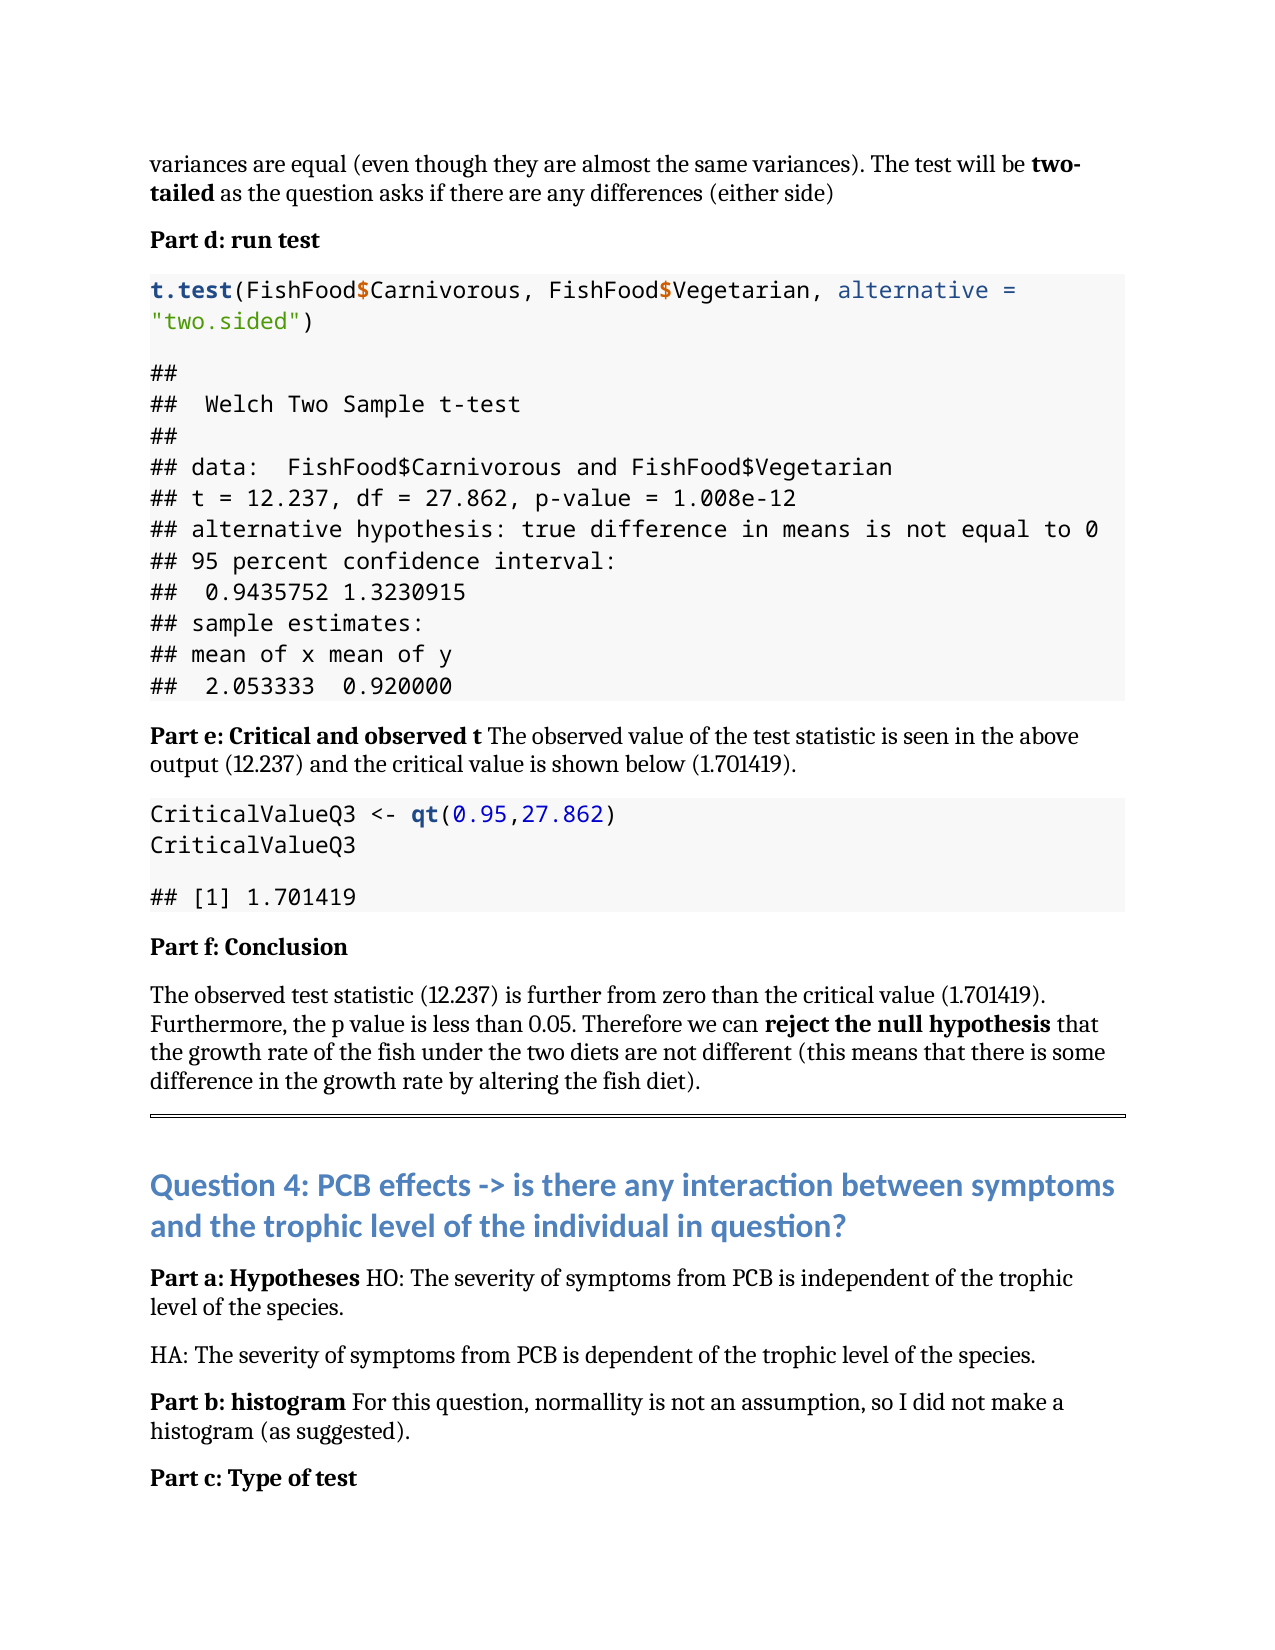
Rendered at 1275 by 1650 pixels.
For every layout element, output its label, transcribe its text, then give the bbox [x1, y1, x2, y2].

text Part c: Type of test [150, 1464, 1125, 1493]
text ## [1] 1.701419 [150, 881, 1125, 912]
text The observed test statistic (12.237) is further from zero than the critical value (1.701419). Furthermore, the p value is less than 0.05. Therefore we can reject the null hypothesis that the growth rate of the fish under the two diets are not different (this means that there is some difference in the growth rate by altering the fish diet). [150, 981, 1125, 1096]
text HA: The severity of symptoms from PCB is dependent of the trophic level of the species. [150, 1341, 1125, 1369]
text ## ## Welch Two Sample t-test ## ## data: FishFood$Carnivorous and FishFood$Vegetarian ## t = 12.237, df = 27.862, p-value = 1.008e-12 ## alternative hypothesis: true difference in means is not equal to 0 ## 95 percent confidence interval: ## 0.9435752 1.3230915 ## sample estimates: ## mean of x mean of y ## 2.053333 0.920000 [150, 357, 1125, 701]
text Part b: histogram For this question, normallity is not an assumption, so I did not make a histogram (as suggested). [150, 1388, 1125, 1446]
text Part a: Hypotheses HO: The severity of symptoms from PCB is independent of the trophic level of the species. [150, 1264, 1125, 1322]
text Part f: Conclusion [150, 933, 1125, 962]
subtitle Question 4: PCB effects -> is there any interaction between symptoms and the trophic level of the individual in question? [150, 1164, 1125, 1246]
text Part d: run test [150, 226, 1125, 255]
text t.test(FishFood$Carnivorous, FishFood$Vegetarian, alternative = "two.sided") [315, 274, 1125, 336]
text CriticalValueQ3 <- qt(0.95,27.862) CriticalValueQ3 [356, 798, 1125, 860]
text Part e: Critical and observed t The observed value of the test statistic is seen in the above output (12.237) and the critical value is shown below (1.701419). [150, 722, 1125, 779]
